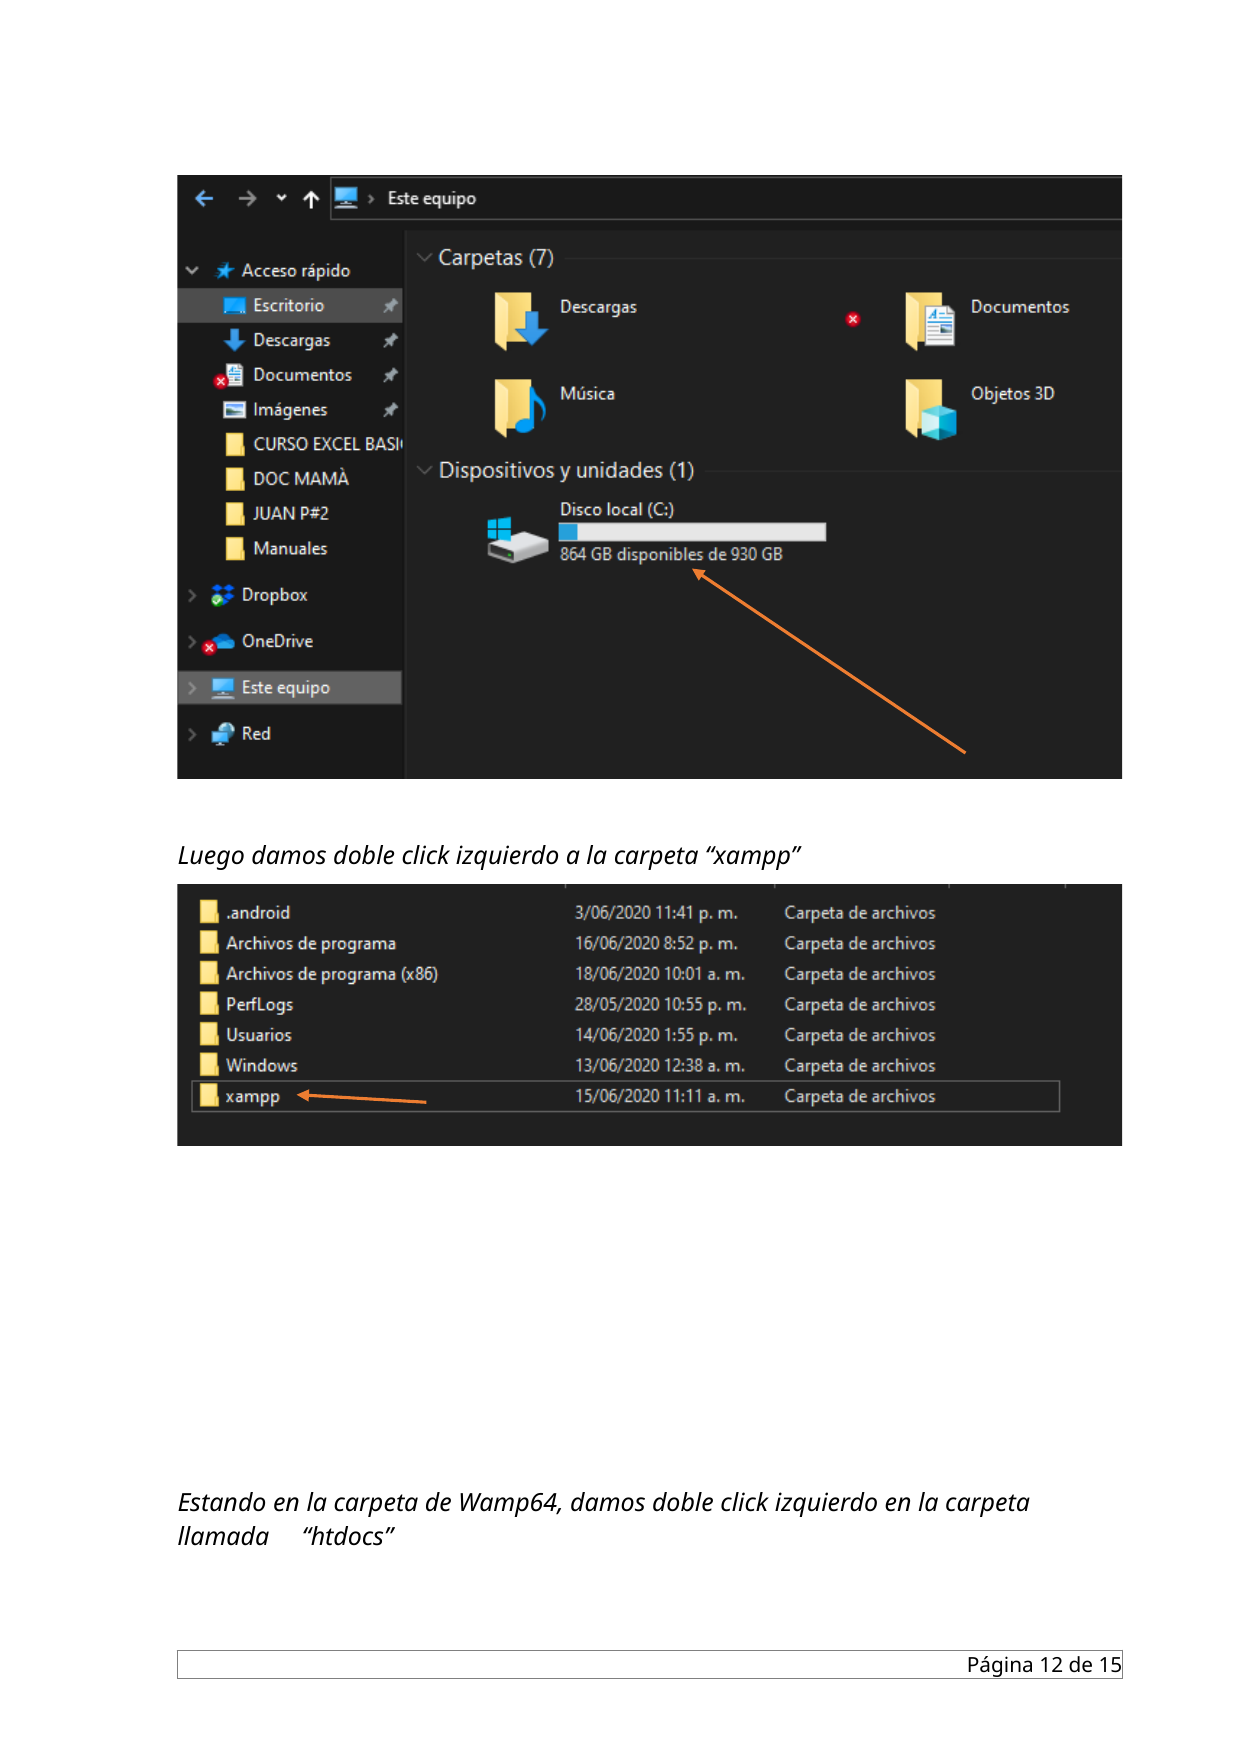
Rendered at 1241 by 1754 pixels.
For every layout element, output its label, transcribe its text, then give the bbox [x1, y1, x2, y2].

text Estando en la carpeta de Wamp64, damos doble click izquierdo en la carpeta llamada “htdocs” [177, 1484, 1122, 1552]
picture [177, 884, 1123, 1146]
text Luego damos doble click izquierdo a la carpeta “xampp” [177, 838, 1122, 872]
picture [177, 175, 1123, 779]
